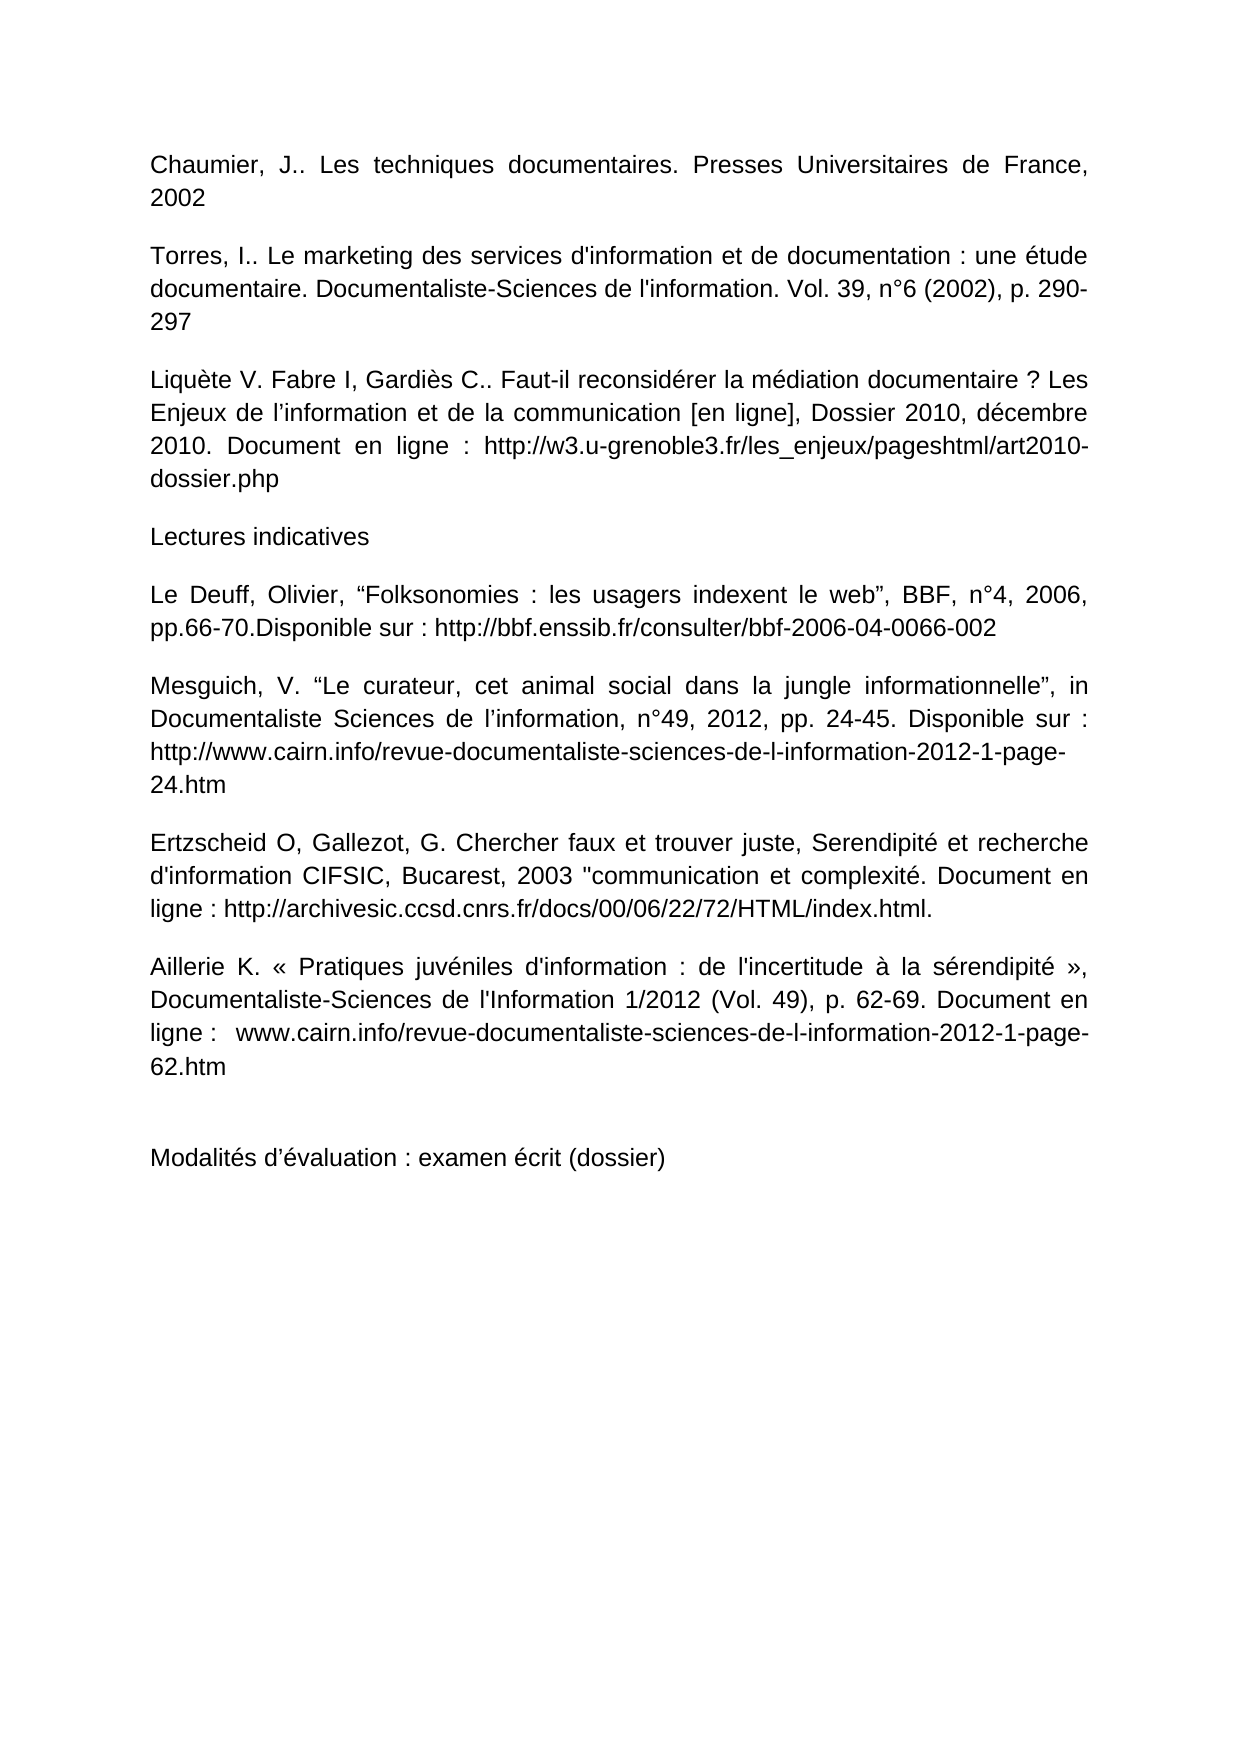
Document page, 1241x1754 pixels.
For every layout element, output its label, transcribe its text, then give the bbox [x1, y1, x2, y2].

text Le Deuff, Olivier, “Folksonomies : les usagers indexent le web”, BBF, n°4, 2006, pp.66-70.Disponible sur : http://bbf.enssib.fr/consulter/bbf-2006-04-0066-002 [150, 580, 1090, 642]
text Modalités d’évaluation : examen écrit (dossier) [150, 1142, 1090, 1171]
subtitle Lectures indicatives [150, 522, 1090, 551]
text Aillerie K. « Pratiques juvéniles d'information : de l'incertitude à la sérendipité », Documentaliste-Sciences de l'Information 1/2012 (Vol. 49), p. 62-69. Document en ligne : www.cairn.info/revue-documentaliste-sciences-de-l-information-2012-1-page-62.htm [150, 952, 1090, 1080]
text Ertzscheid O, Gallezot, G. Chercher faux et trouver juste, Serendipité et recherche d'information CIFSIC, Bucarest, 2003 "communication et complexité. Document en ligne : http://archivesic.ccsd.cnrs.fr/docs/00/06/22/72/HTML/index.html. [150, 828, 1090, 923]
text Torres, I.. Le marketing des services d'information et de documentation : une étude documentaire. Documentaliste-Sciences de l'information. Vol. 39, n°6 (2002), p. 290-297 [150, 241, 1090, 336]
text Chaumier, J.. Les techniques documentaires. Presses Universitaires de France, 2002 [150, 150, 1090, 212]
text Liquète V. Fabre I, Gardiès C.. Faut-il reconsidérer la médiation documentaire ? Les Enjeux de l’information et de la communication [en ligne], Dossier 2010, décembre 2010. Document en ligne : http://w3.u-grenoble3.fr/les_enjeux/pageshtml/art2010-dossier.php [150, 365, 1090, 493]
text Mesguich, V. “Le curateur, cet animal social dans la jungle informationnelle”, in Documentaliste Sciences de l’information, n°49, 2012, pp. 24-45. Disponible sur : http://www.cairn.info/revue-documentaliste-sciences-de-l-information-2012-1-page-24.htm [150, 671, 1090, 799]
